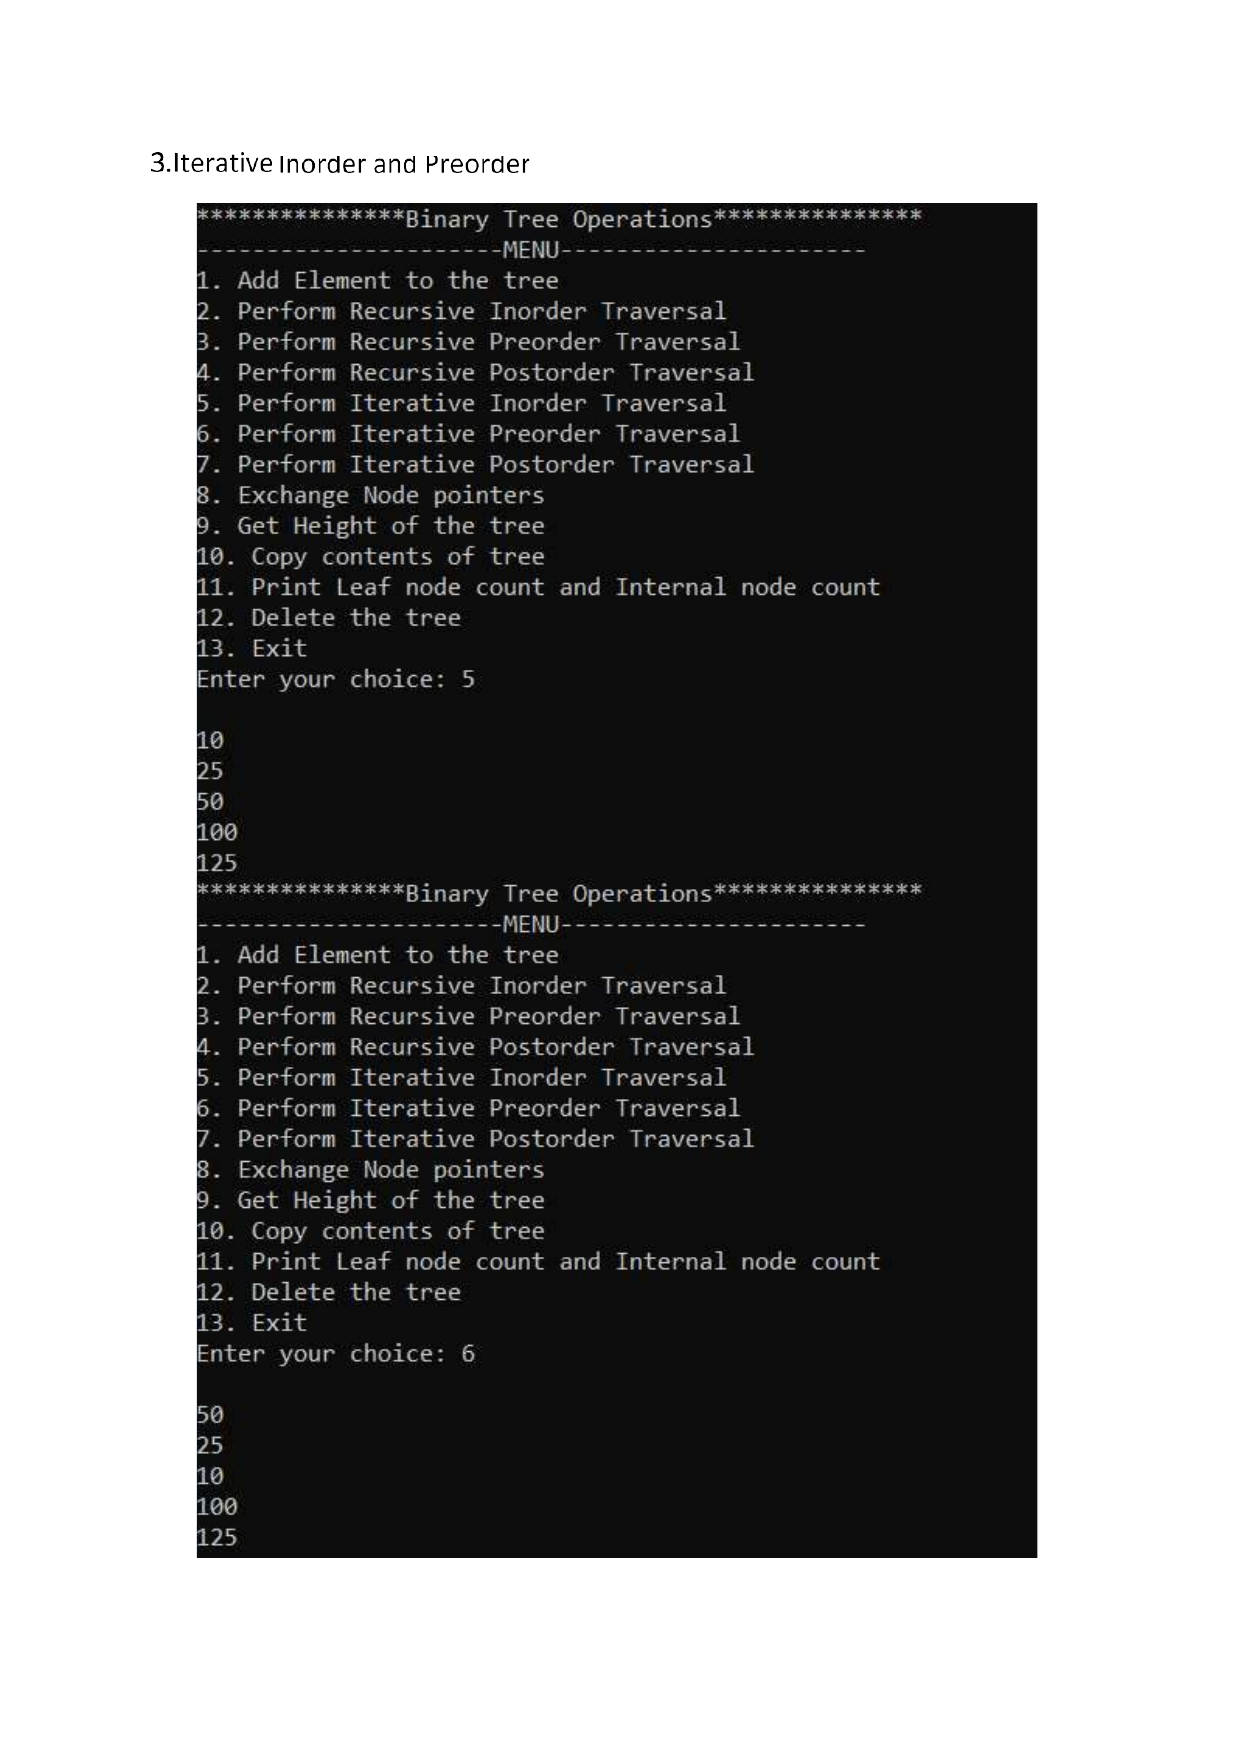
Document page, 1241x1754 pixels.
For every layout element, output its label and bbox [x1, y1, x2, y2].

picture [196, 203, 1038, 1558]
picture [151, 152, 164, 172]
picture [167, 152, 272, 172]
picture [280, 156, 415, 173]
picture [427, 156, 530, 173]
